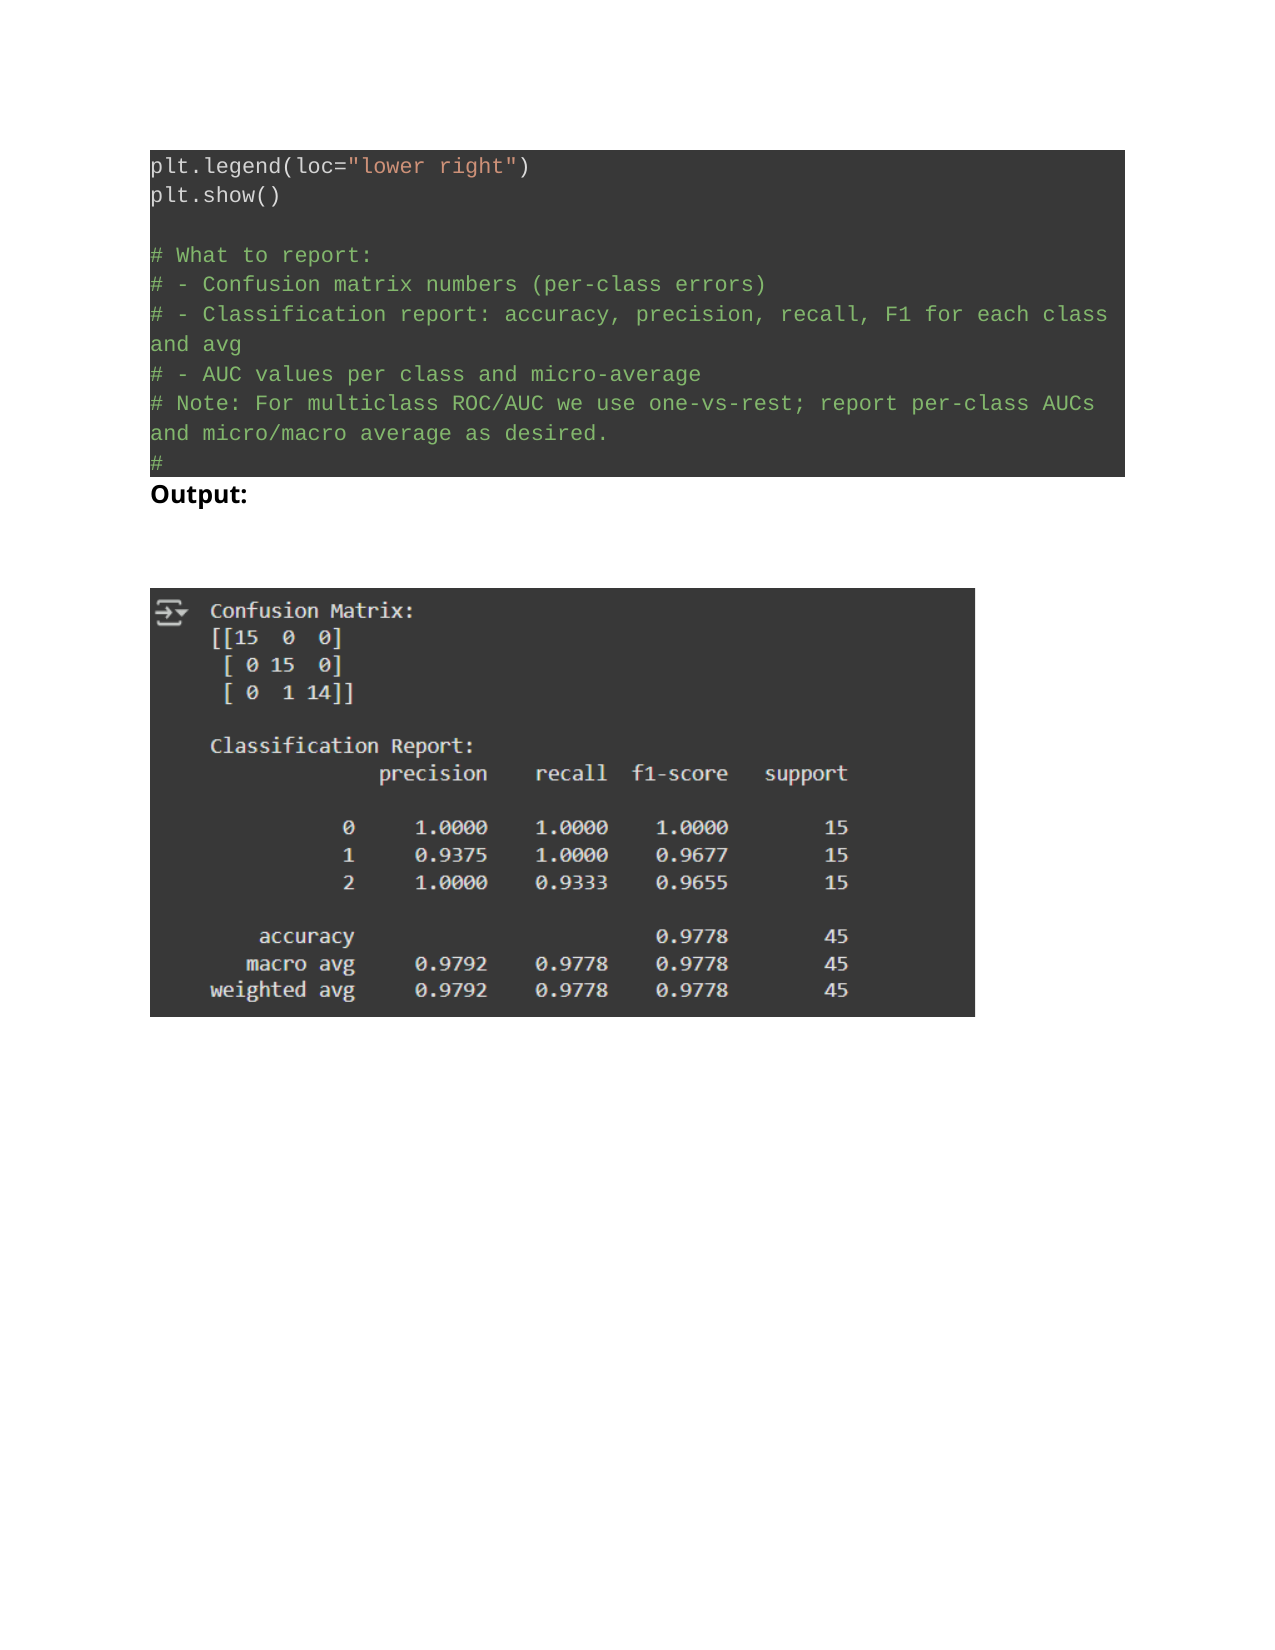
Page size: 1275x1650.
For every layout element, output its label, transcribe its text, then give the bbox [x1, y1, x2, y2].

text # - Classification report: accuracy, precision, recall, F1 for each class and avg [150, 298, 1125, 358]
text # [150, 447, 1125, 477]
text # What to report: [150, 239, 1125, 269]
text plt.show() [150, 180, 1125, 209]
text plt.legend(loc="lower right") [150, 150, 1125, 180]
picture [150, 588, 976, 1017]
text # Note: For multiclass ROC/AUC we use one-vs-rest; report per-class AUCs and micro/macro average as desired. [150, 387, 1125, 447]
text # - AUC values per class and micro-average [150, 358, 1125, 387]
text # - Confusion matrix numbers (per-class errors) [150, 269, 1125, 298]
text Output: [150, 477, 1125, 511]
